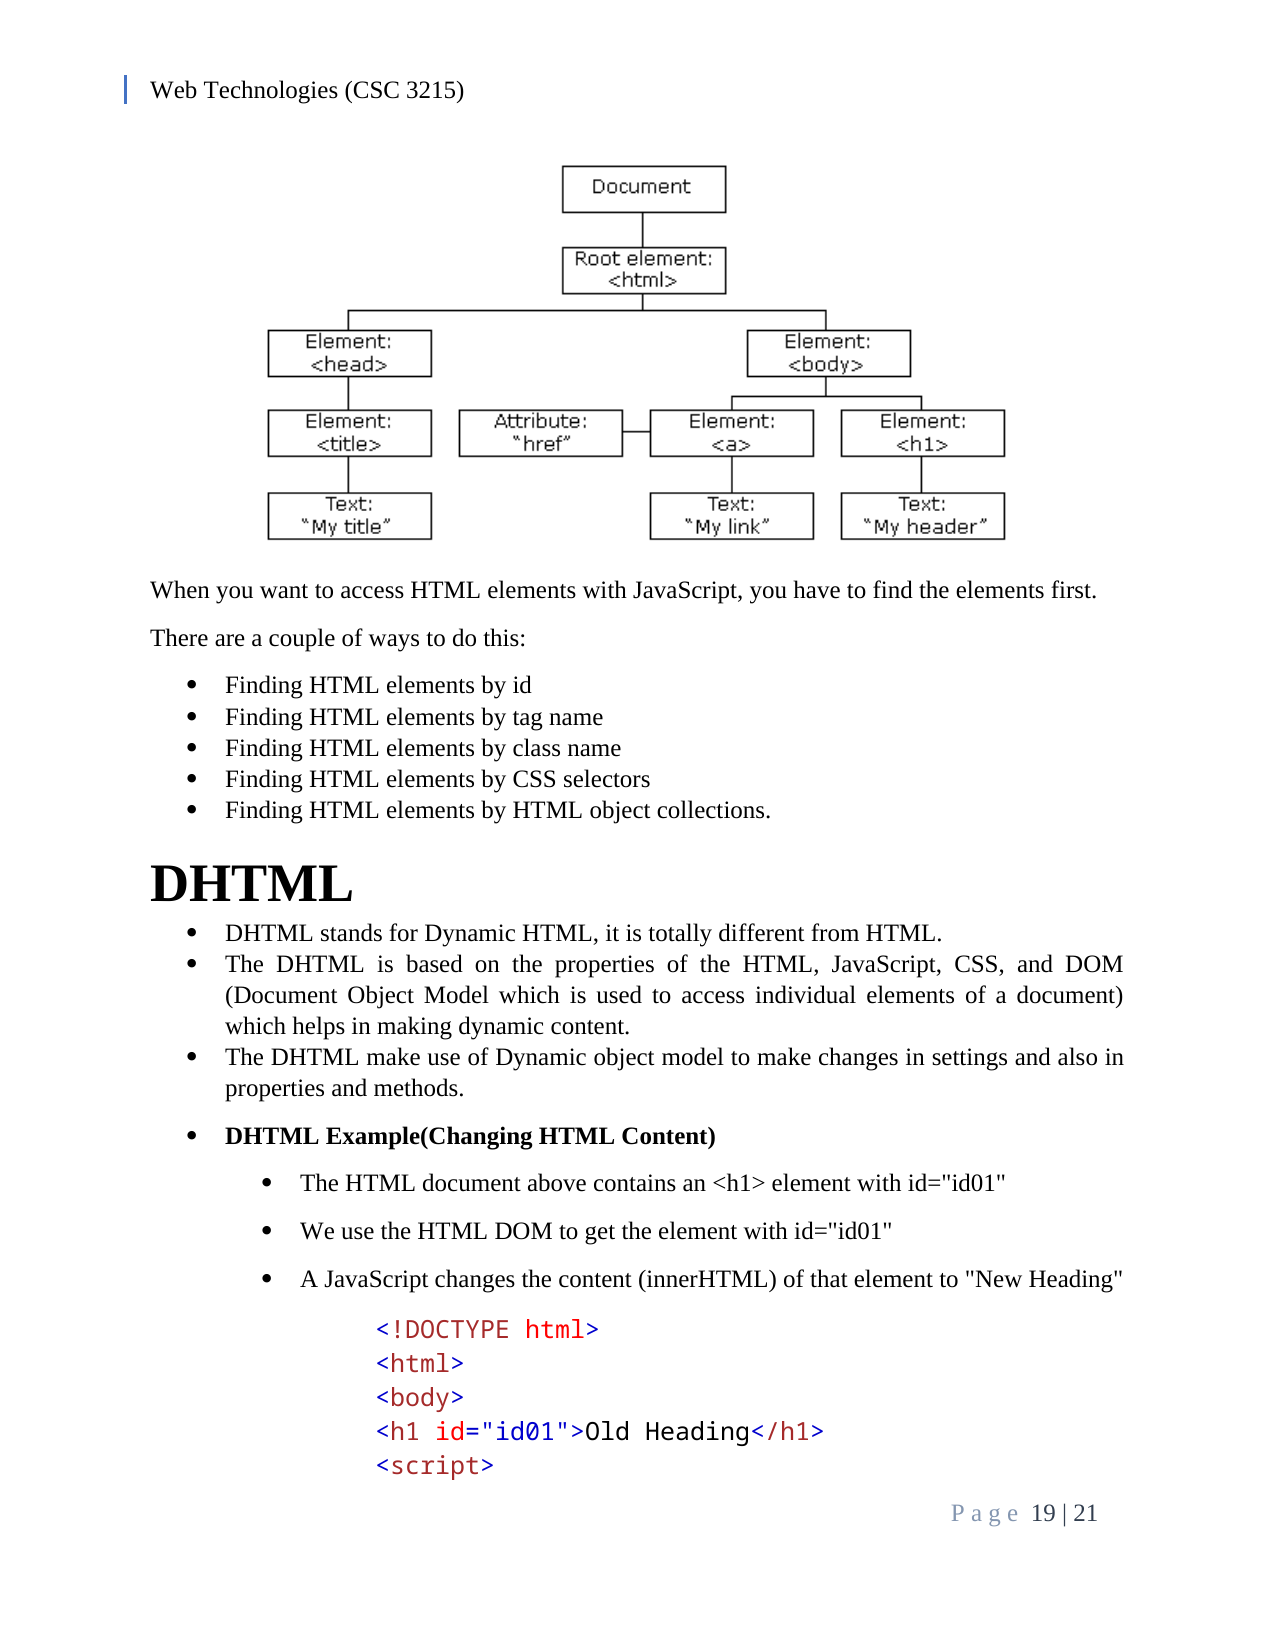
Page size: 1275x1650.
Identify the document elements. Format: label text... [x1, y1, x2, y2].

picture [257, 150, 1018, 557]
text There are a couple of ways to do this: [150, 623, 1125, 652]
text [375, 1312, 1125, 1482]
list Finding HTML elements by HTML object collections. [187, 795, 1125, 823]
list A JavaScript changes the content (innerHTML) of that element to "New Heading" [262, 1264, 1125, 1293]
list DHTML stands for Dynamic HTML, it is totally different from HTML. [187, 918, 1125, 947]
text When you want to access HTML elements with JavaScript, you have to find the elements first. [150, 575, 1125, 604]
list We use the HTML DOM to get the element with id="id01" [262, 1216, 1125, 1245]
list DHTML Example(Changing HTML Content) [187, 1121, 1125, 1149]
list The DHTML make use of Dynamic object model to make changes in settings and also in properties and methods. [187, 1042, 1125, 1102]
list The HTML document above contains an <h1> element with id="id01" [262, 1168, 1125, 1197]
list The DHTML is based on the properties of the HTML, JavaScript, CSS, and DOM (Document Object Model which is used to access individual elements of a document) which helps in making dynamic content. [187, 949, 1125, 1040]
list Finding HTML elements by id [187, 671, 1125, 699]
list Finding HTML elements by class name [187, 733, 1125, 761]
list Finding HTML elements by tag name [187, 702, 1125, 730]
subtitle DHTML [150, 851, 1125, 913]
list Finding HTML elements by CSS selectors [187, 764, 1125, 792]
